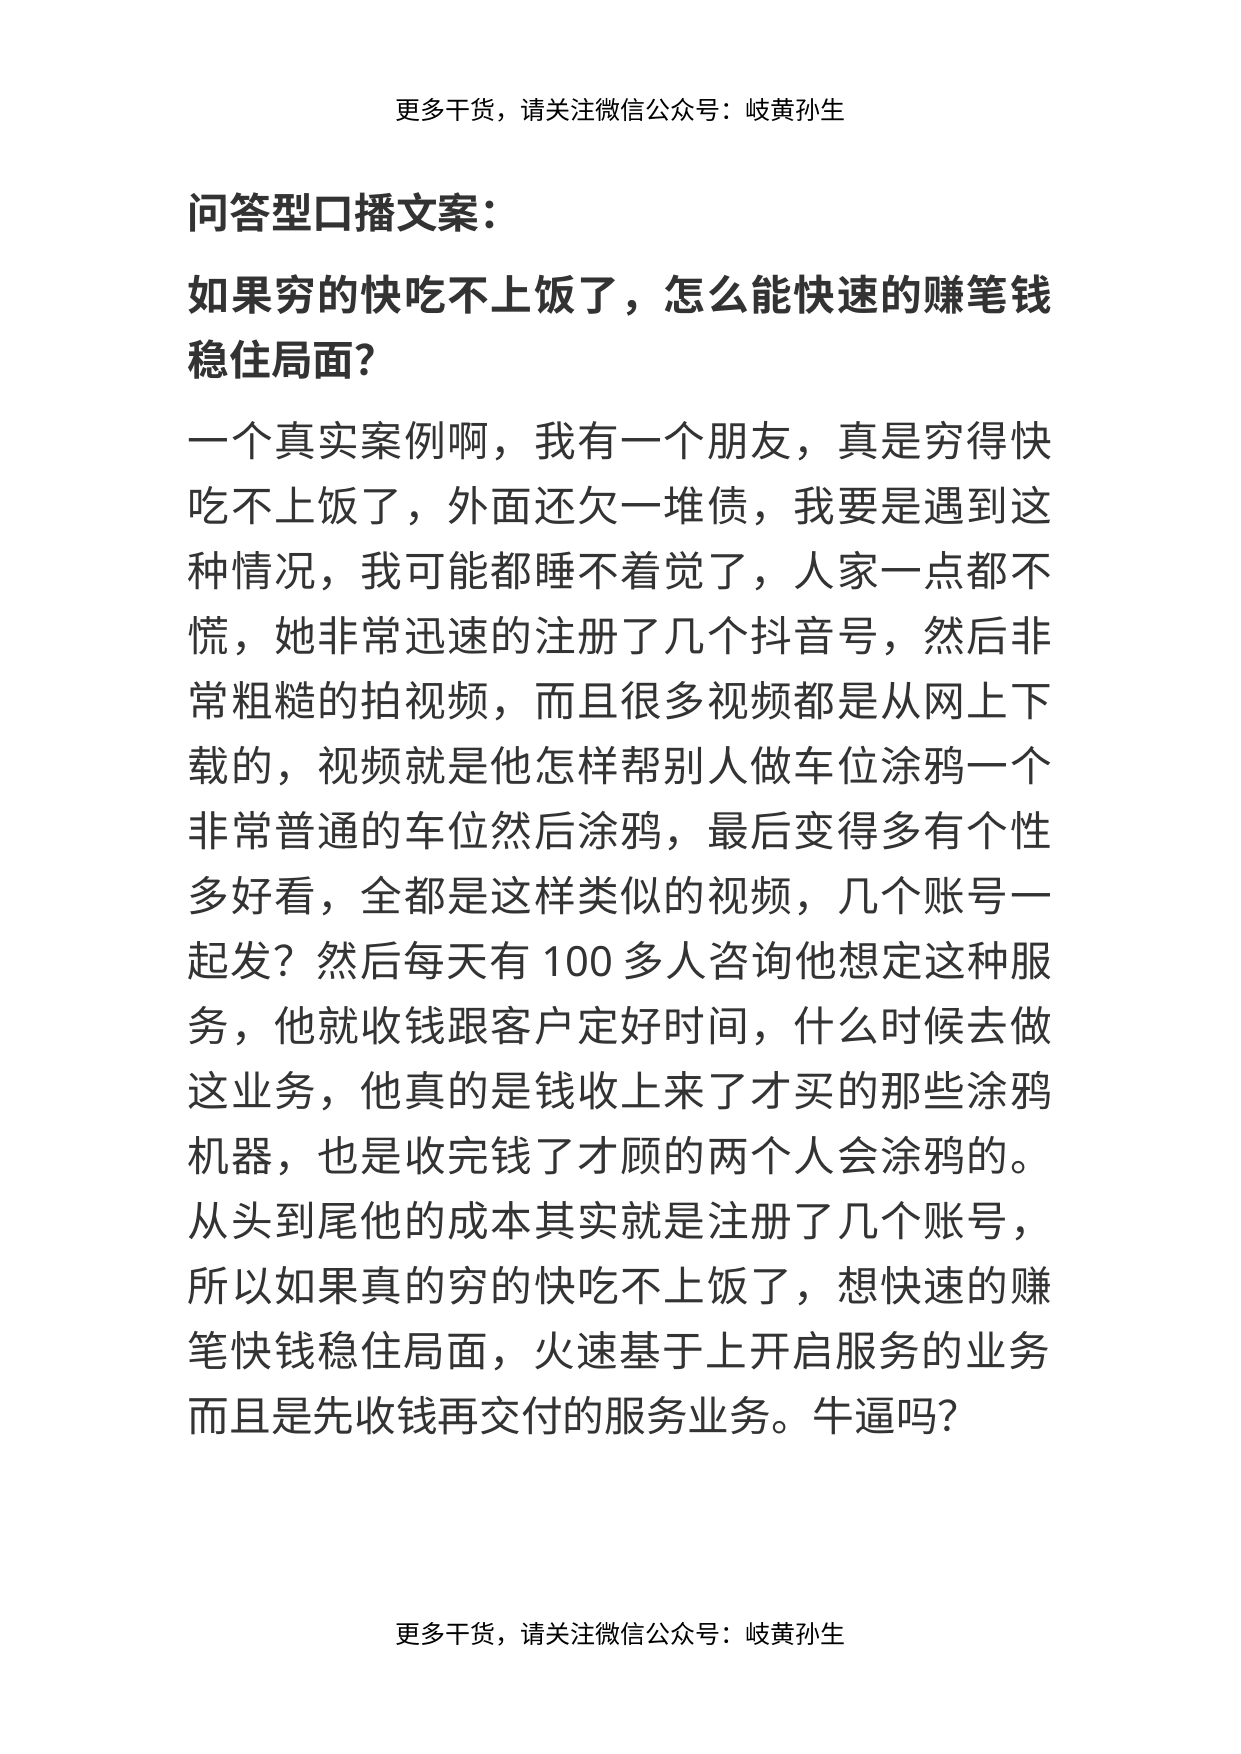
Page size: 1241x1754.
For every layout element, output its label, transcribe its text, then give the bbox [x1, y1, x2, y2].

text 问答型口播文案： [187, 178, 1053, 243]
text 如果穷的快吃不上饭了，怎么能快速的赚笔钱稳住局面？ [187, 259, 1053, 389]
text 一个真实案例啊，我有一个朋友，真是穷得快吃不上饭了，外面还欠一堆债，我要是遇到这种情况，我可能都睡不着觉了，人家一点都不慌，她非常迅速的注册了几个抖音号，然后非常粗糙的拍视频，而且很多视频都是从网上下载的，视频就是他怎样帮别人做车位涂鸦一个非常普通的车位然后涂鸦，最后变得多有个性多好看，全都是这样类似的视频，几个账号一起发？然后每天有100多人咨询他想定这种服务，他就收钱跟客户定好时间，什么时候去做这业务，他真的是钱收上来了才买的那些涂鸦机器，也是收完钱了才顾的两个人会涂鸦的。从头到尾他的成本其实就是注册了几个账号，所以如果真的穷的快吃不上饭了，想快速的赚笔快钱稳住局面，火速基于上开启服务的业务，而且是先收钱再交付的服务业务。牛逼吗？ [187, 406, 1053, 1446]
